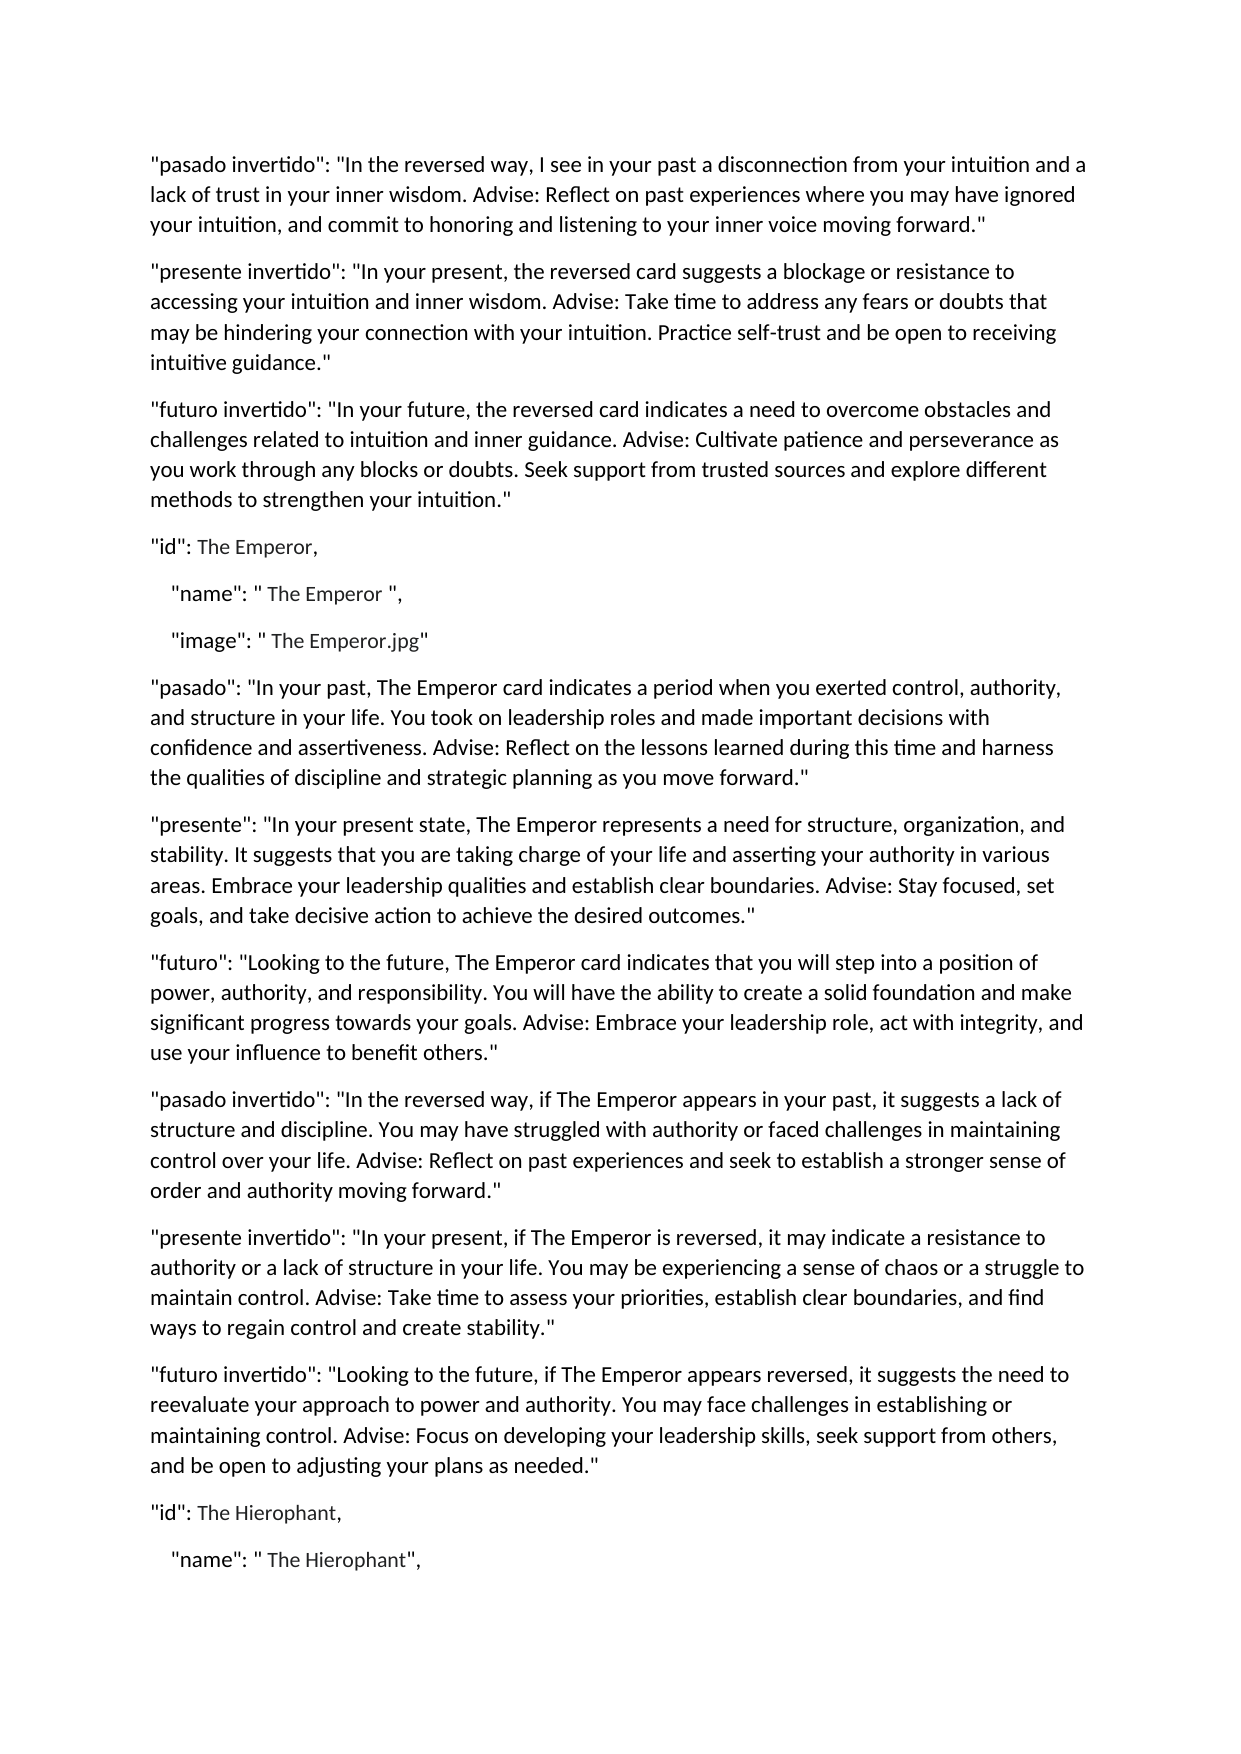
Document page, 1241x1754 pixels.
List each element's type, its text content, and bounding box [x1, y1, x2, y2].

text "presente invertido": "In your present, the reversed card suggests a blockage or resistance to accessing your intuition and inner wisdom. Advise: Take time to address any fears or doubts that may be hindering your connection with your intuition. Practice self-trust and be open to receiving intuitive guidance." [150, 257, 1090, 376]
text "futuro invertido": "Looking to the future, if The Emperor appears reversed, it suggests the need to reevaluate your approach to power and authority. You may face challenges in establishing or maintaining control. Advise: Focus on developing your leadership skills, seek support from others, and be open to adjusting your plans as needed." [150, 1360, 1090, 1479]
text "pasado invertido": "In the reversed way, I see in your past a disconnection from your intuition and a lack of trust in your inner wisdom. Advise: Reflect on past experiences where you may have ignored your intuition, and commit to honoring and listening to your inner voice moving forward." [150, 150, 1090, 238]
text "id": The Hierophant, [150, 1498, 1090, 1526]
text "image": " The Emperor.jpg" [150, 626, 1090, 654]
text "presente invertido": "In your present, if The Emperor is reversed, it may indicate a resistance to authority or a lack of structure in your life. You may be experiencing a sense of chaos or a struggle to maintain control. Advise: Take time to assess your priorities, establish clear boundaries, and find ways to regain control and create stability." [150, 1223, 1090, 1342]
text "pasado invertido": "In the reversed way, if The Emperor appears in your past, it suggests a lack of structure and discipline. You may have struggled with authority or faced challenges in maintaining control over your life. Advise: Reflect on past experiences and seek to establish a stronger sense of order and authority moving forward." [150, 1085, 1090, 1204]
text "futuro": "Looking to the future, The Emperor card indicates that you will step into a position of power, authority, and responsibility. You will have the ability to create a solid foundation and make significant progress towards your goals. Advise: Embrace your leadership role, act with integrity, and use your influence to benefit others." [150, 948, 1090, 1067]
text "futuro invertido": "In your future, the reversed card indicates a need to overcome obstacles and challenges related to intuition and inner guidance. Advise: Cultivate patience and perseverance as you work through any blocks or doubts. Seek support from trusted sources and explore different methods to strengthen your intuition." [150, 395, 1090, 513]
text "pasado": "In your past, The Emperor card indicates a period when you exerted control, authority, and structure in your life. You took on leadership roles and made important decisions with confidence and assertiveness. Advise: Reflect on the lessons learned during this time and harness the qualities of discipline and strategic planning as you move forward." [150, 673, 1090, 792]
text "presente": "In your present state, The Emperor represents a need for structure, organization, and stability. It suggests that you are taking charge of your life and asserting your authority in various areas. Embrace your leadership qualities and establish clear boundaries. Advise: Stay focused, set goals, and take decisive action to achieve the desired outcomes." [150, 810, 1090, 929]
text "name": " The Hierophant", [150, 1545, 1090, 1573]
text "name": " The Emperor ", [150, 579, 1090, 607]
text "id": The Emperor, [150, 532, 1090, 560]
